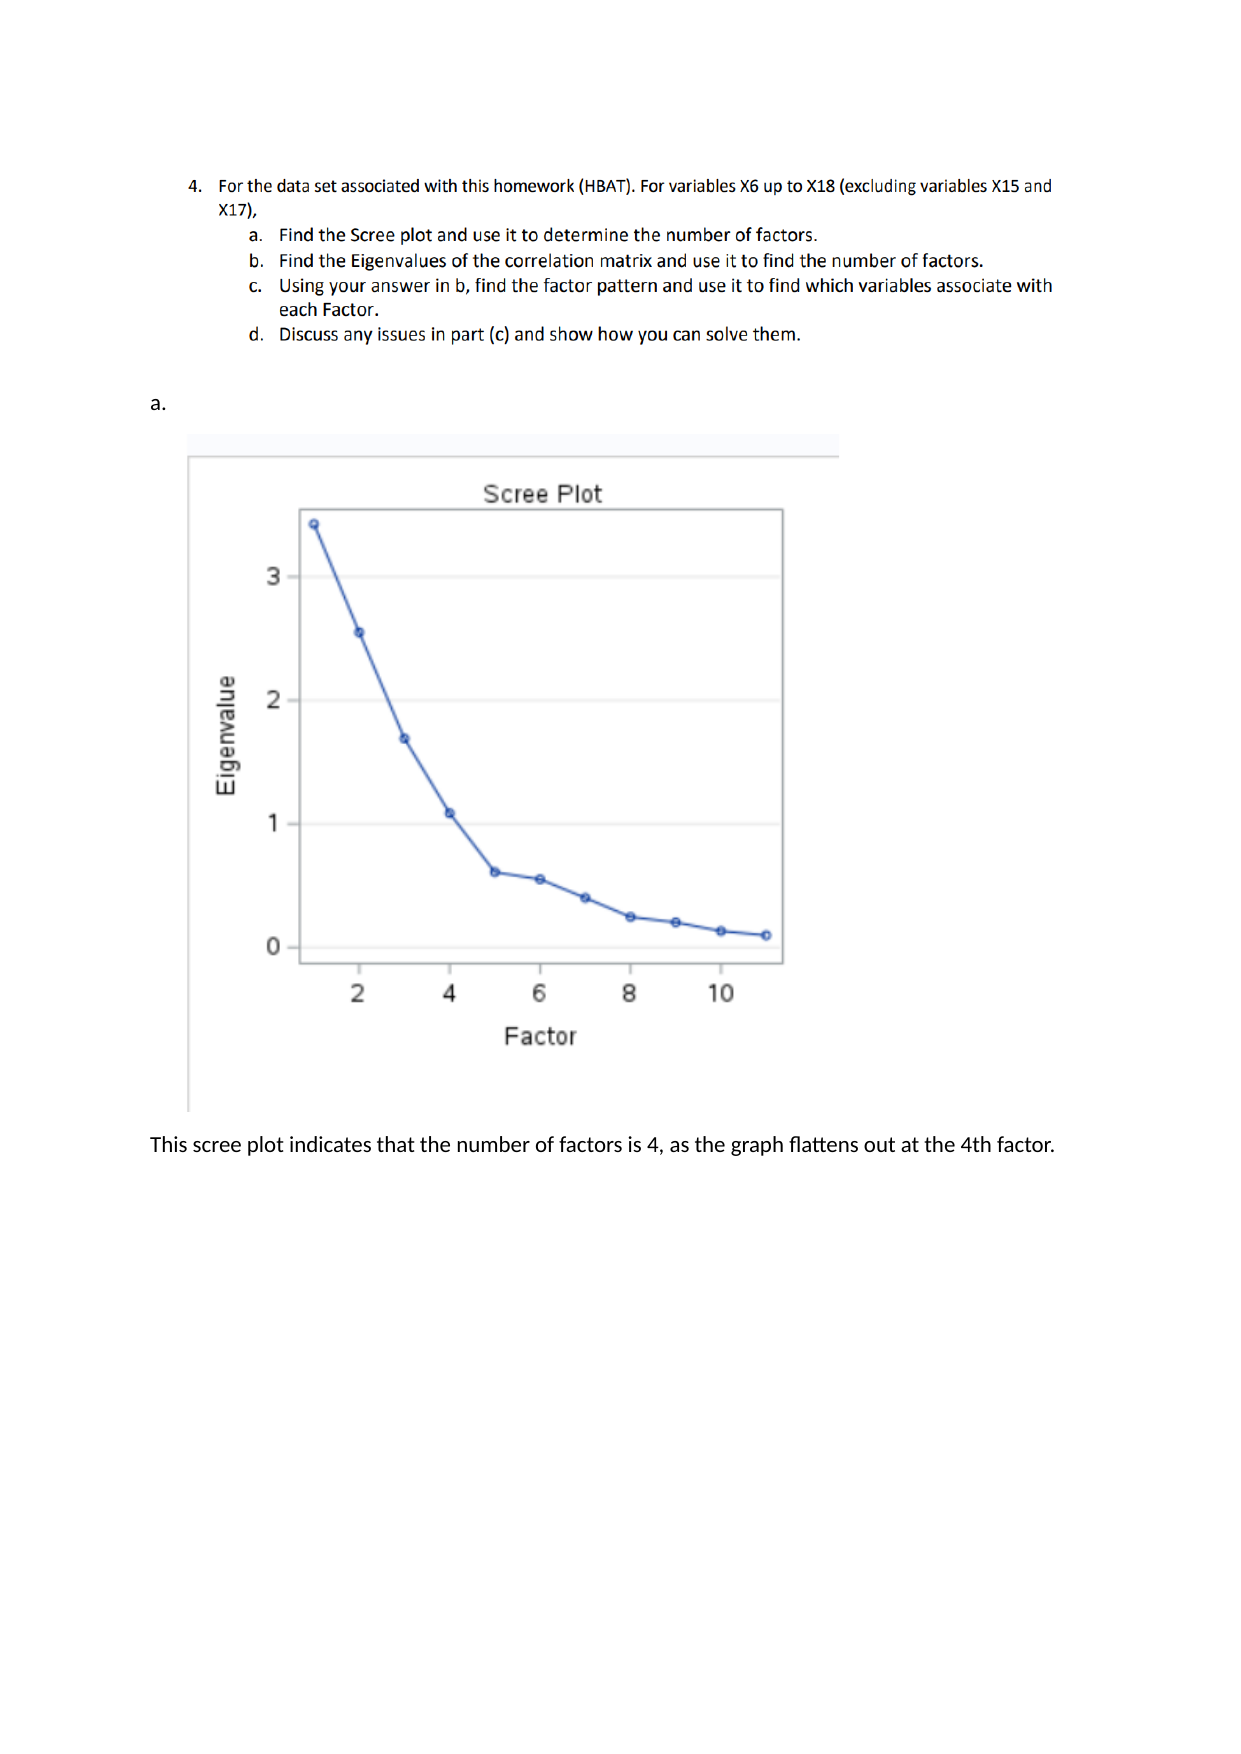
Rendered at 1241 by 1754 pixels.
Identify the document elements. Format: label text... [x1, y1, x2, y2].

text This scree plot indicates that the number of factors is 4, as the graph flattens out at the 4th factor. [150, 1130, 1090, 1158]
text a. [150, 388, 1090, 416]
picture [150, 150, 1091, 369]
picture [150, 434, 840, 1112]
